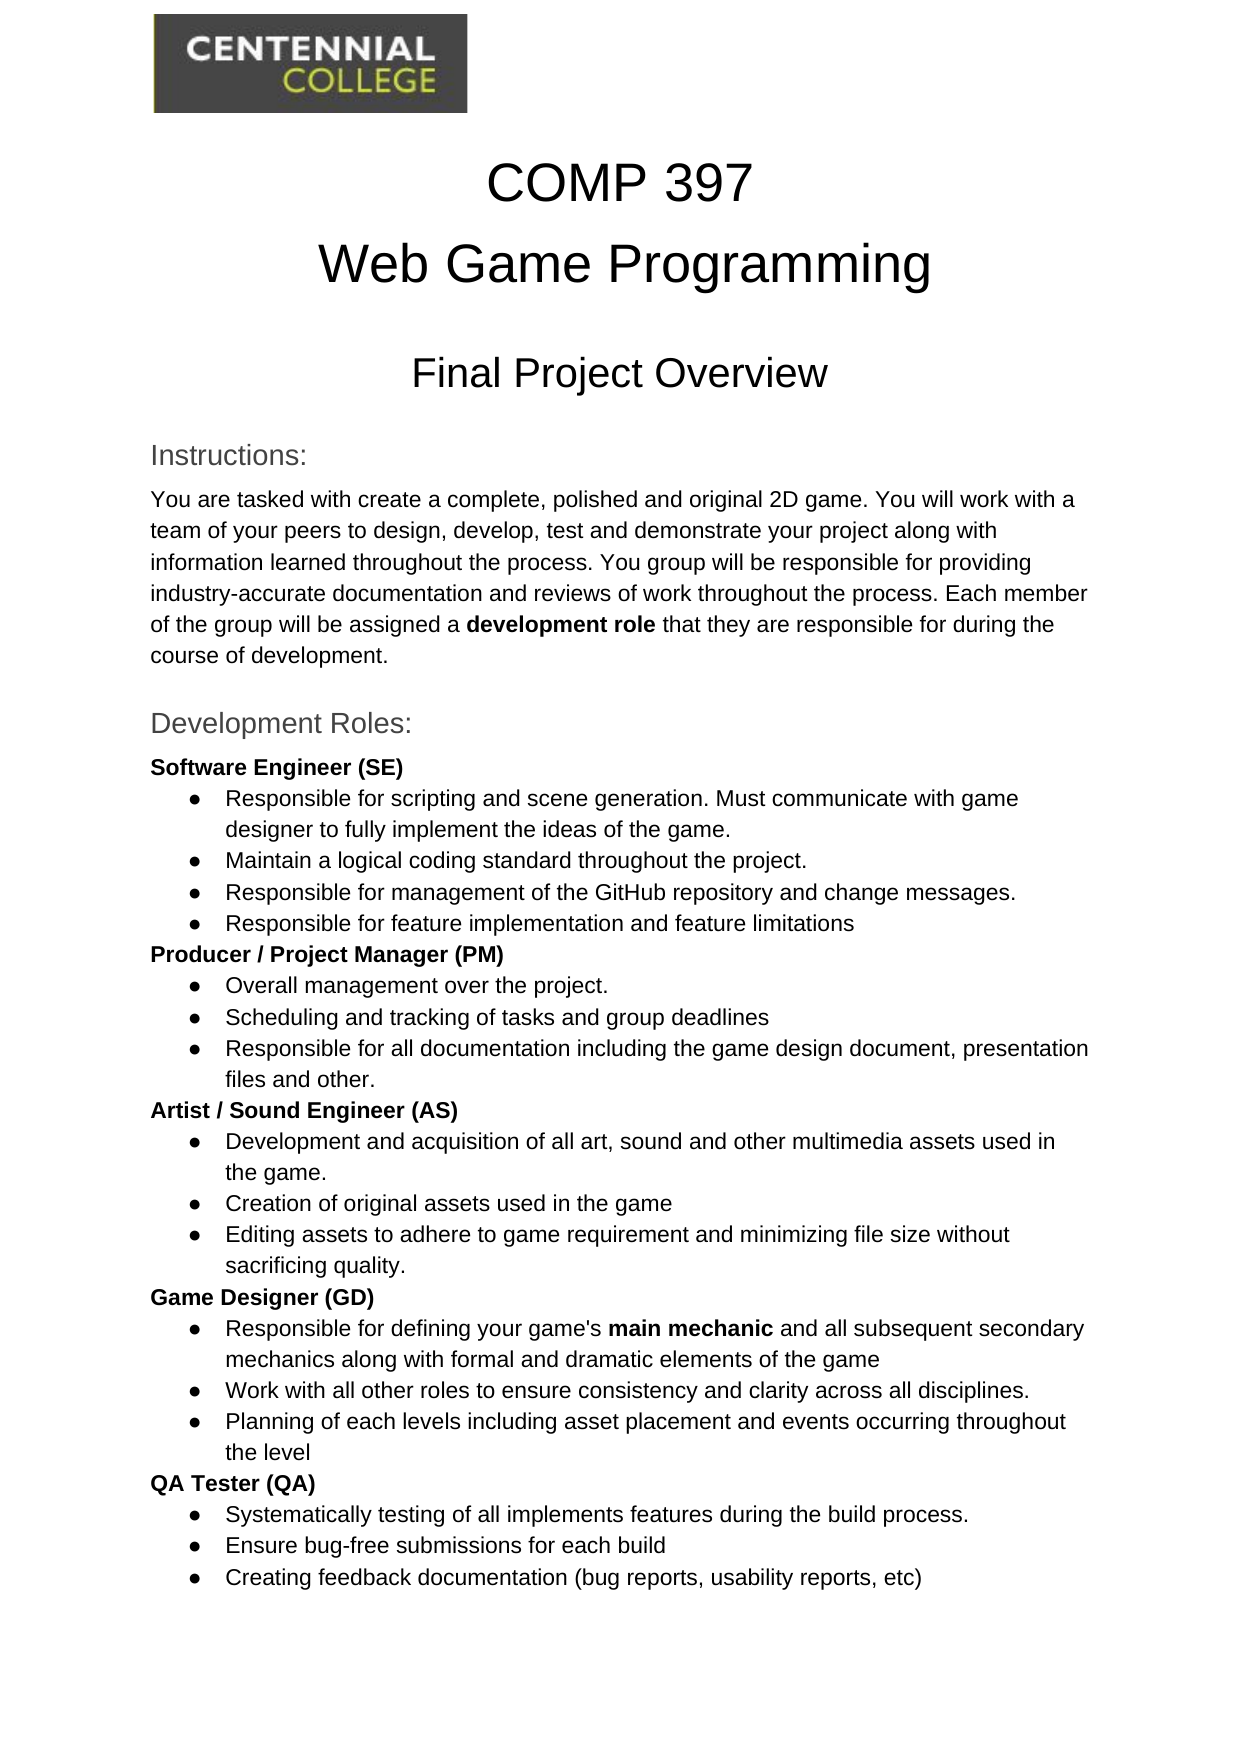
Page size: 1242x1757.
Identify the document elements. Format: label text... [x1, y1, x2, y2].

list Ensure bug-free submissions for each build [188, 1532, 1100, 1559]
subtitle Producer / Project Manager (PM) [150, 941, 1100, 967]
subtitle Software Engineer (SE) [150, 754, 1100, 780]
text You are tasked with create a complete, polished and original 2D game. You will work with a team of your peers to design, develop, test and demonstrate your project along with information learned throughout the process. You group will be responsible for providing industry-accurate documentation and reviews of work throughout the process. Each member of the group will be assigned a development role that they are responsible for during the course of development. [150, 486, 1088, 668]
list Responsible for scripting and scene generation. Must communicate with game designer to fully implement the ideas of the game. [188, 785, 1019, 842]
list Responsible for feature implementation and feature limitations [188, 910, 1100, 936]
subtitle COMP 397 [314, 151, 927, 213]
list Editing assets to adhere to game requirement and minimizing file size without sacrificing quality. [188, 1221, 1010, 1279]
list Planning of each levels including asset placement and events occurring throughout the level [188, 1408, 1066, 1465]
subtitle Instructions: [150, 438, 1100, 472]
list Creation of original assets used in the game [188, 1190, 1100, 1216]
list Systematically testing of all implements features during the build process. [188, 1501, 1100, 1528]
text Final Project Overview [314, 348, 925, 396]
list Development and acquisition of all art, sound and other multimedia assets used in the game. [188, 1128, 1056, 1185]
list Scheduling and tracking of tasks and group deadlines [188, 1003, 1100, 1030]
subtitle QA Tester (QA) [150, 1470, 1100, 1496]
subtitle Development Roles: [150, 706, 1100, 739]
list Responsible for management of the GitHub repository and change messages. [188, 878, 1100, 905]
subtitle Artist / Sound Engineer (AS) [150, 1097, 1100, 1123]
text Web Game Programming [314, 232, 937, 294]
list Responsible for defining your game's main mechanic and all subsequent secondary mechanics along with formal and dramatic elements of the game [188, 1314, 1085, 1372]
list Overall management over the project. [188, 972, 1100, 998]
list Work with all other roles to ensure consistency and clarity across all disciplines. [188, 1377, 1100, 1403]
list Creating feedback documentation (bug reports, usability reports, etc) [188, 1564, 1100, 1590]
picture [153, 14, 468, 113]
subtitle Game Designer (GD) [150, 1283, 1100, 1310]
list Responsible for all documentation including the game design document, presentation files and other. [188, 1035, 1089, 1092]
list Maintain a logical coding standard throughout the project. [188, 847, 1100, 873]
